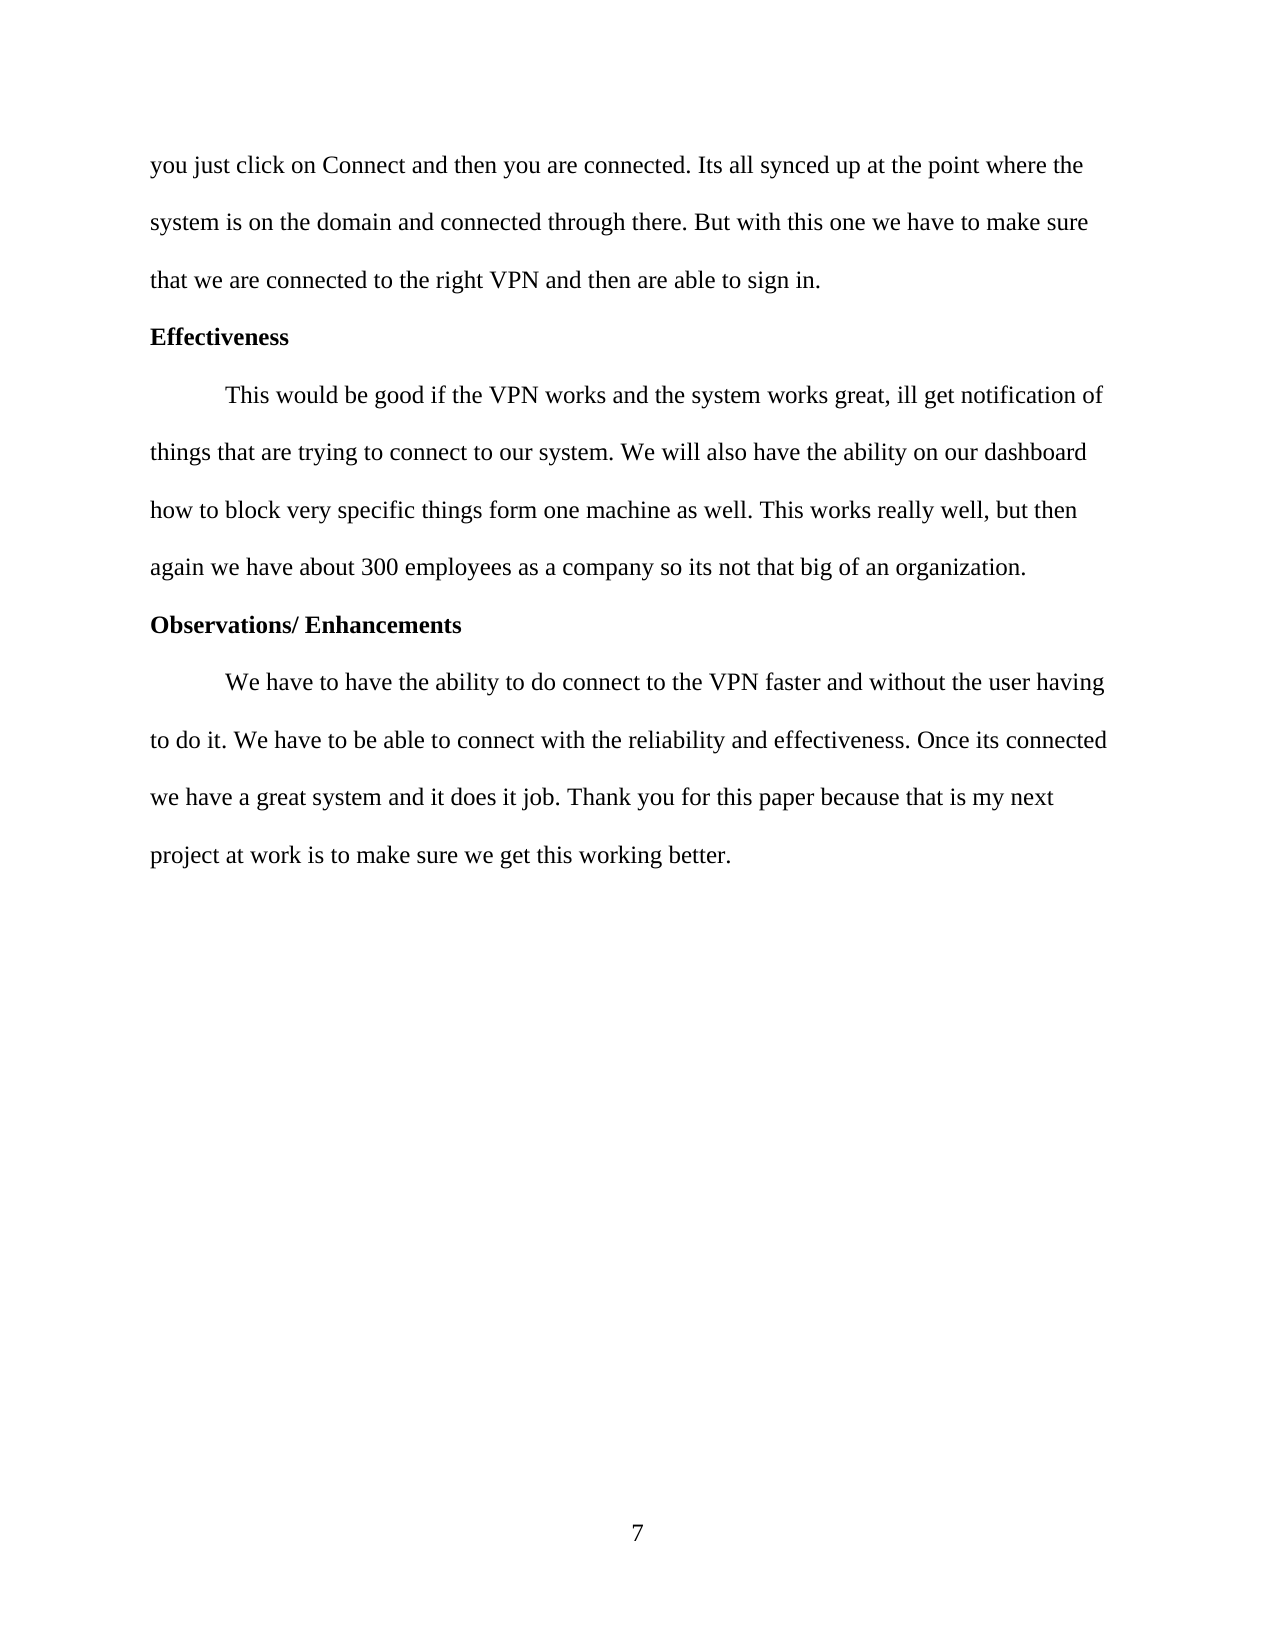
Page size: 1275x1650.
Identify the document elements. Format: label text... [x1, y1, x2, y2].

text We have to have the ability to do connect to the VPN faster and without the user having to do it. We have to be able to connect with the reliability and effectiveness. Once its connected we have a great system and it does it job. Thank you for this paper because that is my next project at work is to make sure we get this working better. [150, 667, 1125, 869]
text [150, 150, 1125, 294]
text Observations/ Enhancements [150, 610, 1125, 639]
text Effectiveness [150, 322, 1125, 351]
text This would be good if the VPN works and the system works great, ill get notification of things that are trying to connect to our system. We will also have the ability on our dashboard how to block very specific things form one machine as well. This works really well, but then again we have about 300 employees as a company so its not that big of an organization. [150, 380, 1125, 581]
